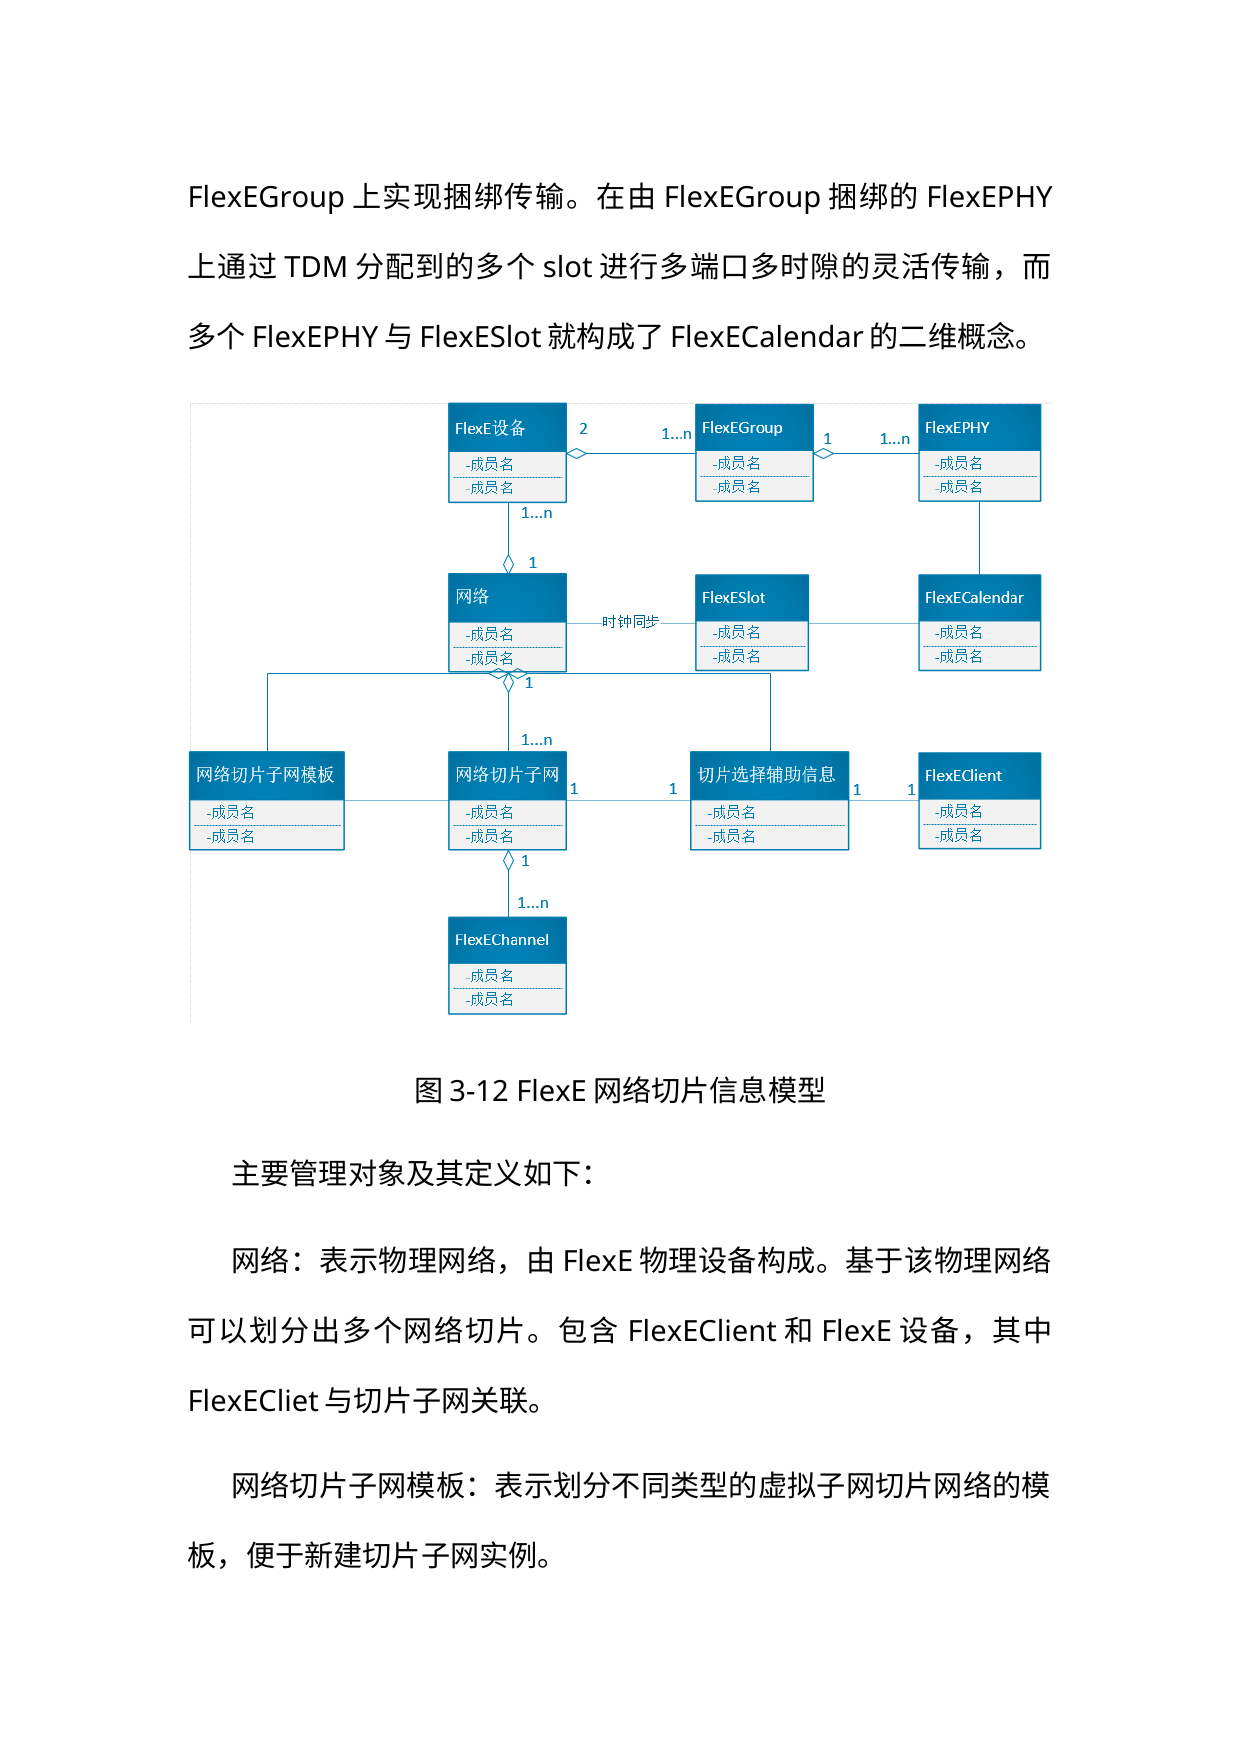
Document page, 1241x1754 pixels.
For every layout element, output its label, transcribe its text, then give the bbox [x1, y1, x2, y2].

text 网络切片子网模板：表示划分不同类型的虚拟子网切片网络的模板，便于新建切片子网实例。 [187, 1451, 1053, 1586]
picture [187, 402, 1053, 1023]
text 主要管理对象及其定义如下： [187, 1141, 1053, 1206]
text 网络：表示物理网络，由FlexE物理设备构成。基于该物理网络可以划分出多个网络切片。包含FlexEClient和FlexE设备，其中FlexECliet与切片子网关联。 [187, 1226, 1053, 1431]
text 图3-12 FlexE网络切片信息模型 [187, 1056, 1053, 1121]
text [187, 162, 1053, 367]
